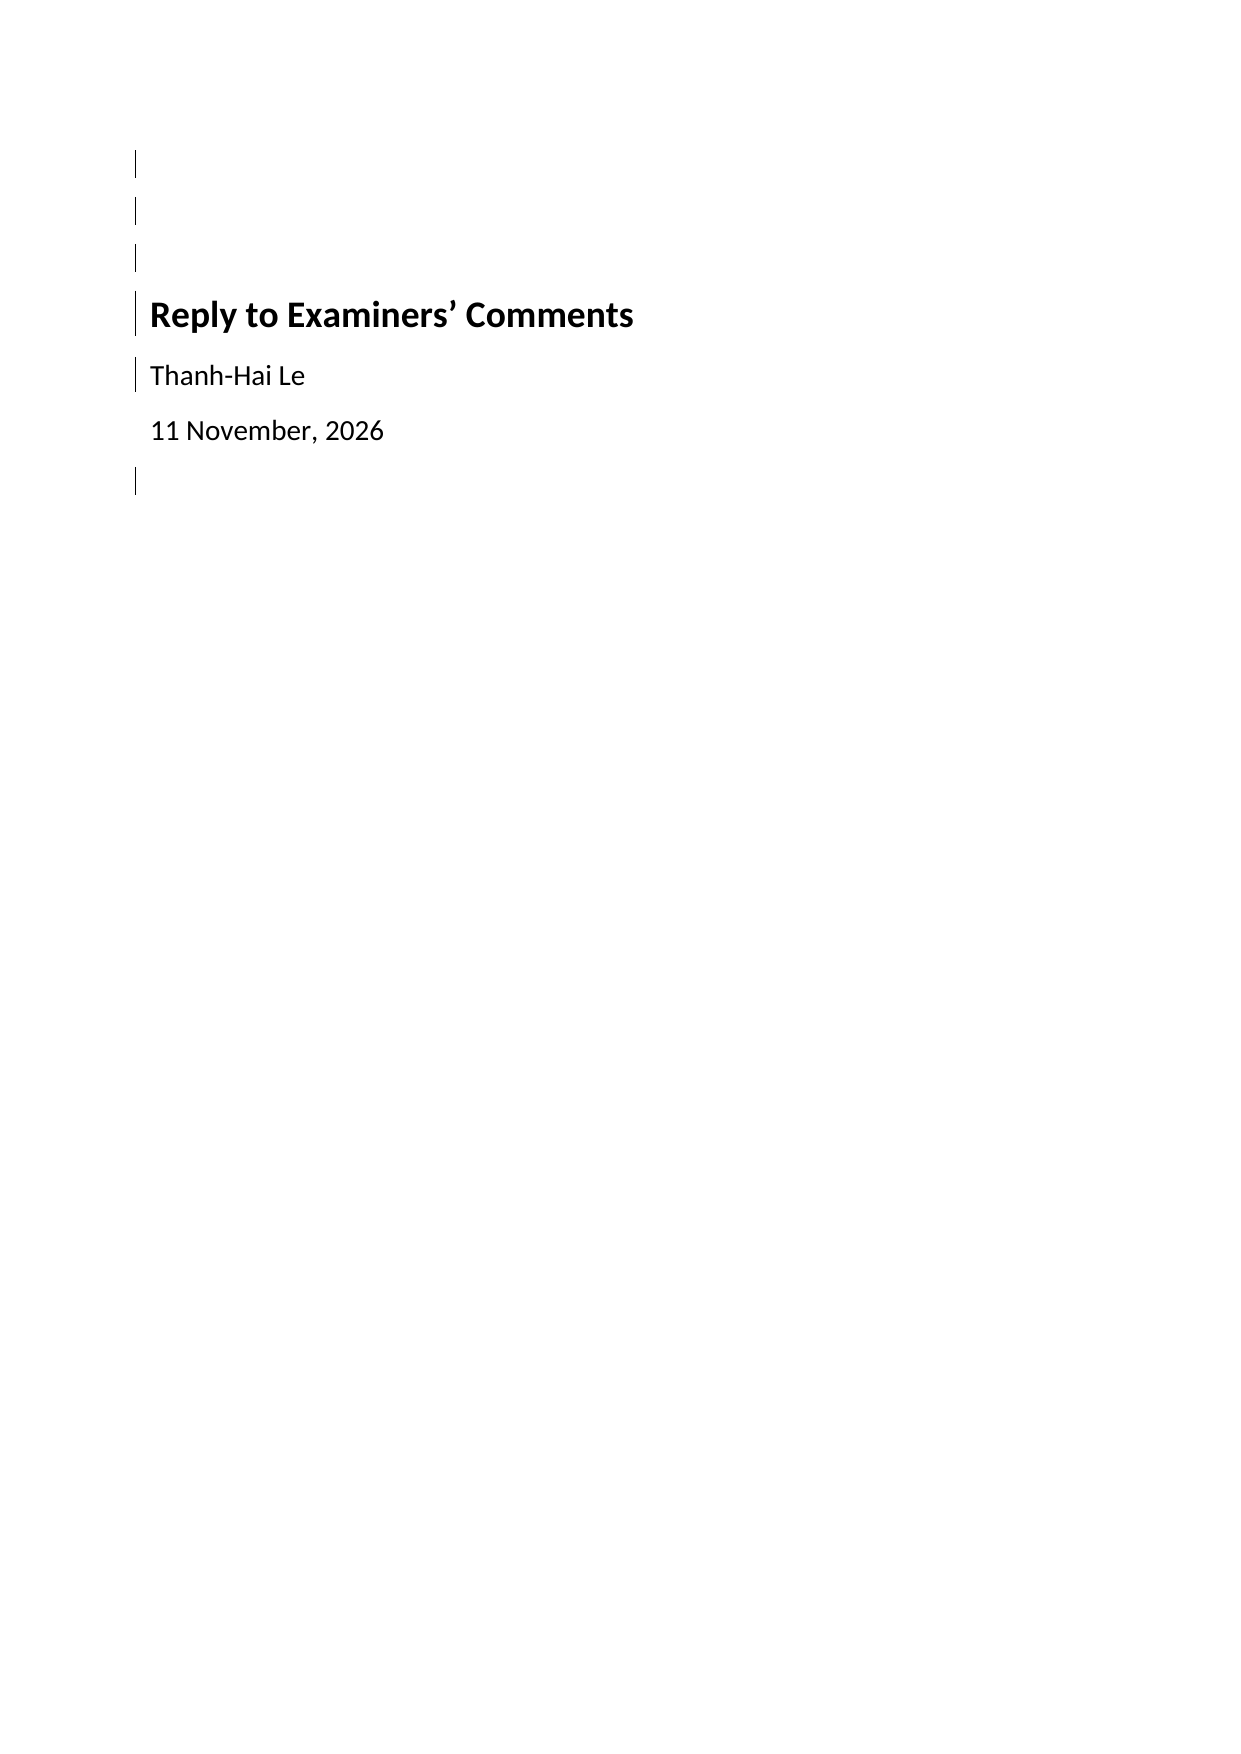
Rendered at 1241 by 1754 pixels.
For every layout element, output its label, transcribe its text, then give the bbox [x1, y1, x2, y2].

text Thanh-Hai Le [150, 357, 1090, 392]
text Reply to Examiners’ Comments [150, 291, 1090, 336]
